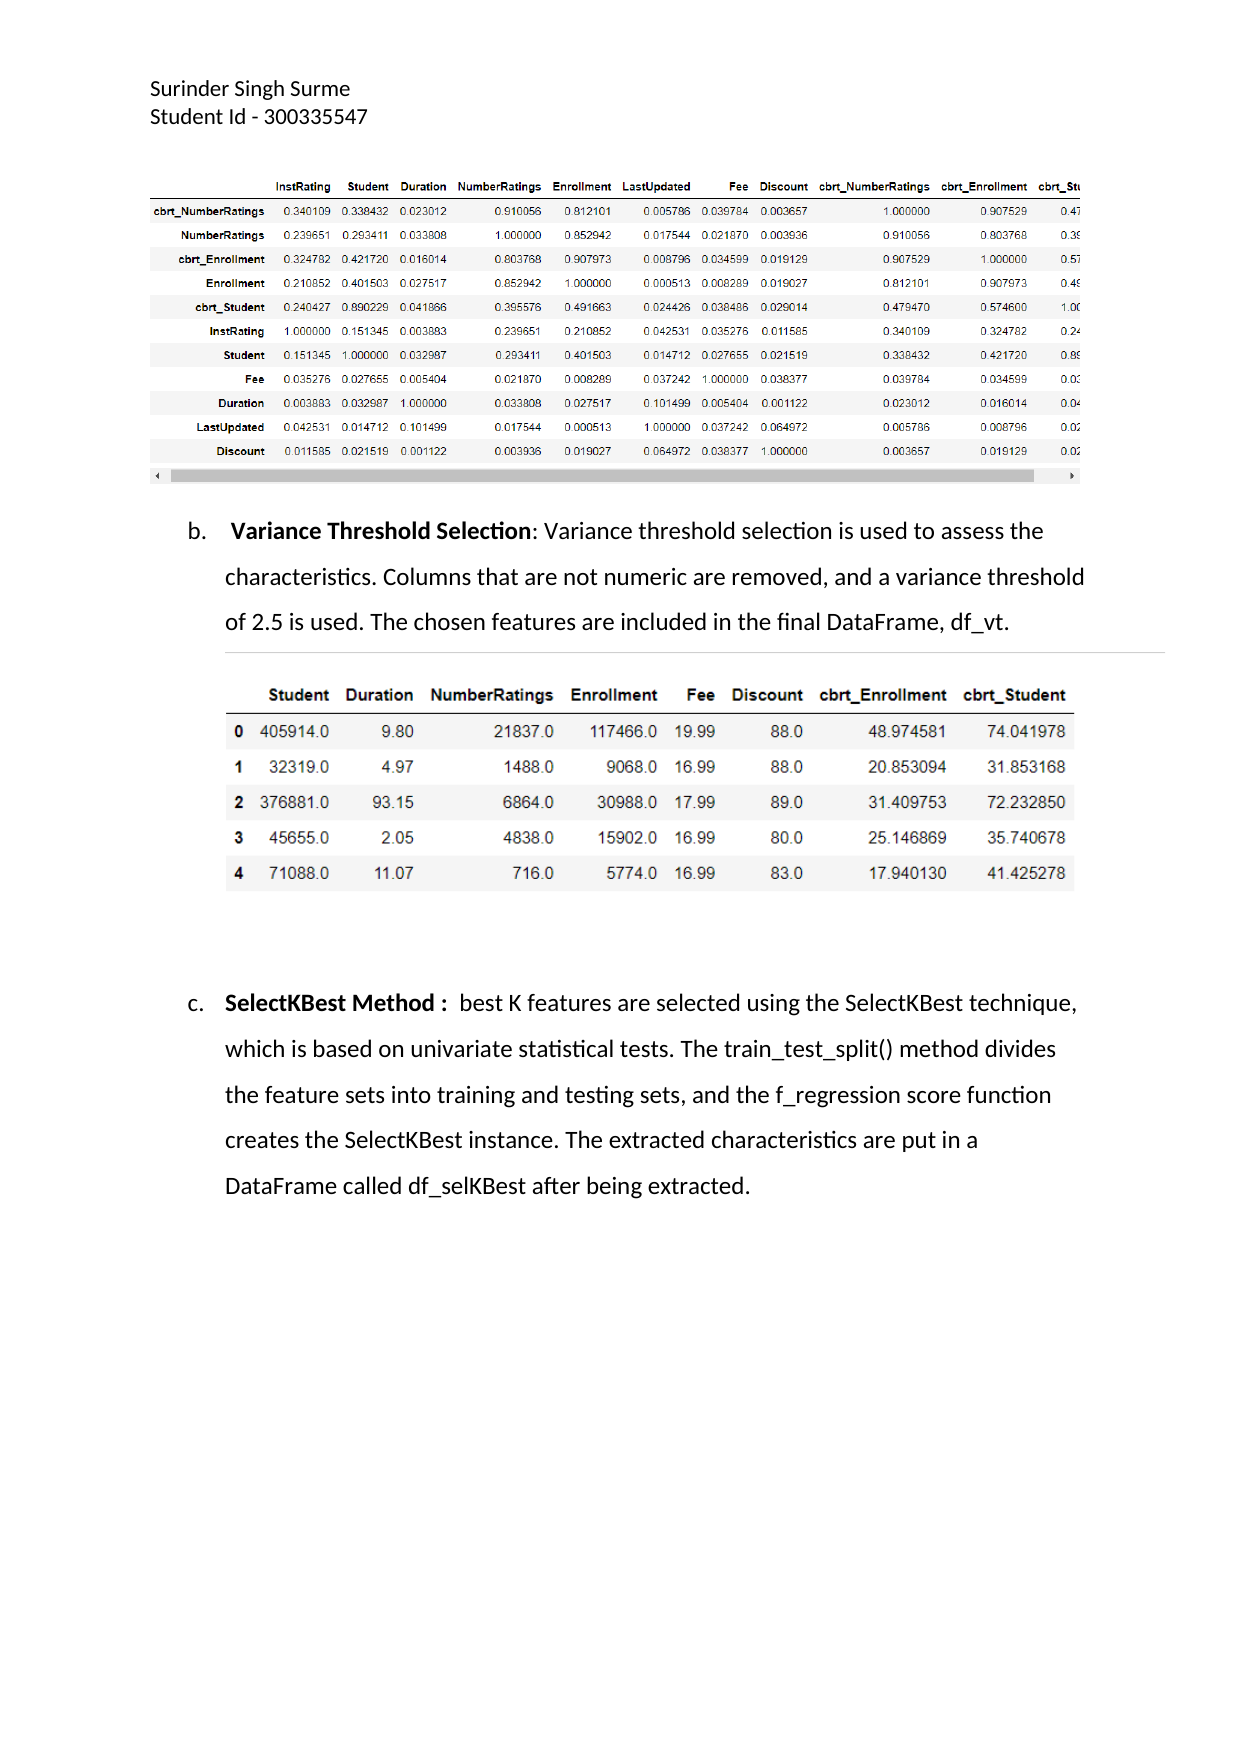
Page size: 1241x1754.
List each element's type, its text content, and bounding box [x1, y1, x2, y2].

picture [225, 652, 1166, 941]
list SelectKBest Method : best K features are selected using the SelectKBest technique, which is based on univariate statistical tests. The train_test_split() method divides the feature sets into training and testing sets, and the f_regression score function creates the SelectKBest instance. The extracted characteristics are put in a DataFrame called df_selKBest after being extracted. [187, 987, 1090, 1201]
list Variance Threshold Selection: Variance threshold selection is used to assess the characteristics. Columns that are not numeric are removed, and a variance threshold of 2.5 is used. The chosen features are included in the final DataFrame, df_vt. [187, 515, 1090, 637]
picture [150, 157, 1091, 485]
